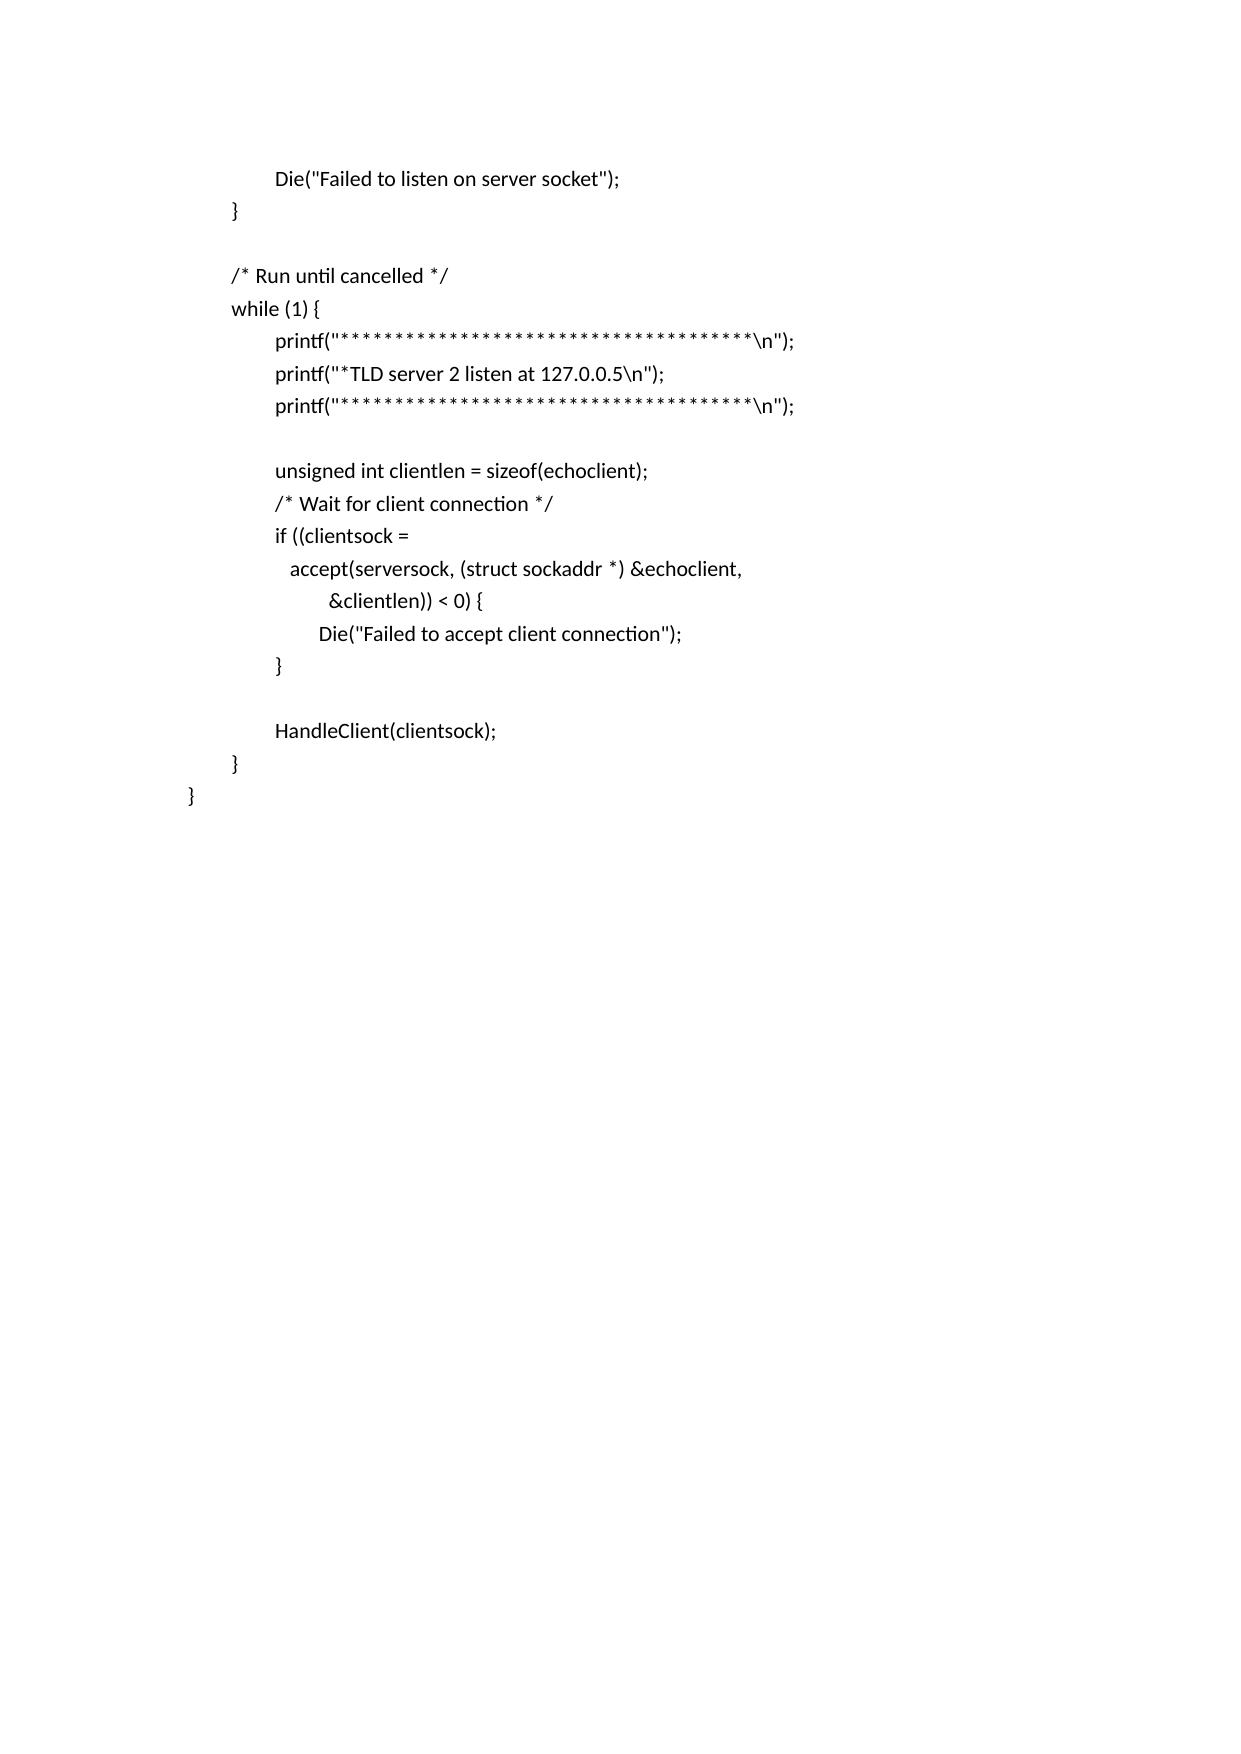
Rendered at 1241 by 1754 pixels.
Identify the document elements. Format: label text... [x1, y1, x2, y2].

text while (1) { [187, 292, 1053, 324]
text printf("**************************************\n"); [187, 389, 1053, 422]
text printf("*TLD server 2 listen at 127.0.0.5\n"); [187, 357, 1053, 389]
text printf("**************************************\n"); [187, 324, 1053, 357]
text Die("Failed to listen on server socket"); [187, 162, 1053, 194]
text unsigned int clientlen = sizeof(echoclient); [187, 454, 1053, 487]
text } [187, 649, 1053, 682]
text /* Run until cancelled */ [187, 259, 1053, 292]
text } [187, 779, 1053, 812]
text if ((clientsock = [187, 519, 1053, 552]
text /* Wait for client connection */ [187, 487, 1053, 519]
text HandleClient(clientsock); [187, 714, 1053, 747]
text } [187, 194, 1053, 227]
text &clientlen)) < 0) { [187, 584, 1053, 617]
text accept(serversock, (struct sockaddr *) &echoclient, [187, 552, 1053, 584]
text Die("Failed to accept client connection"); [187, 617, 1053, 649]
text } [187, 747, 1053, 779]
